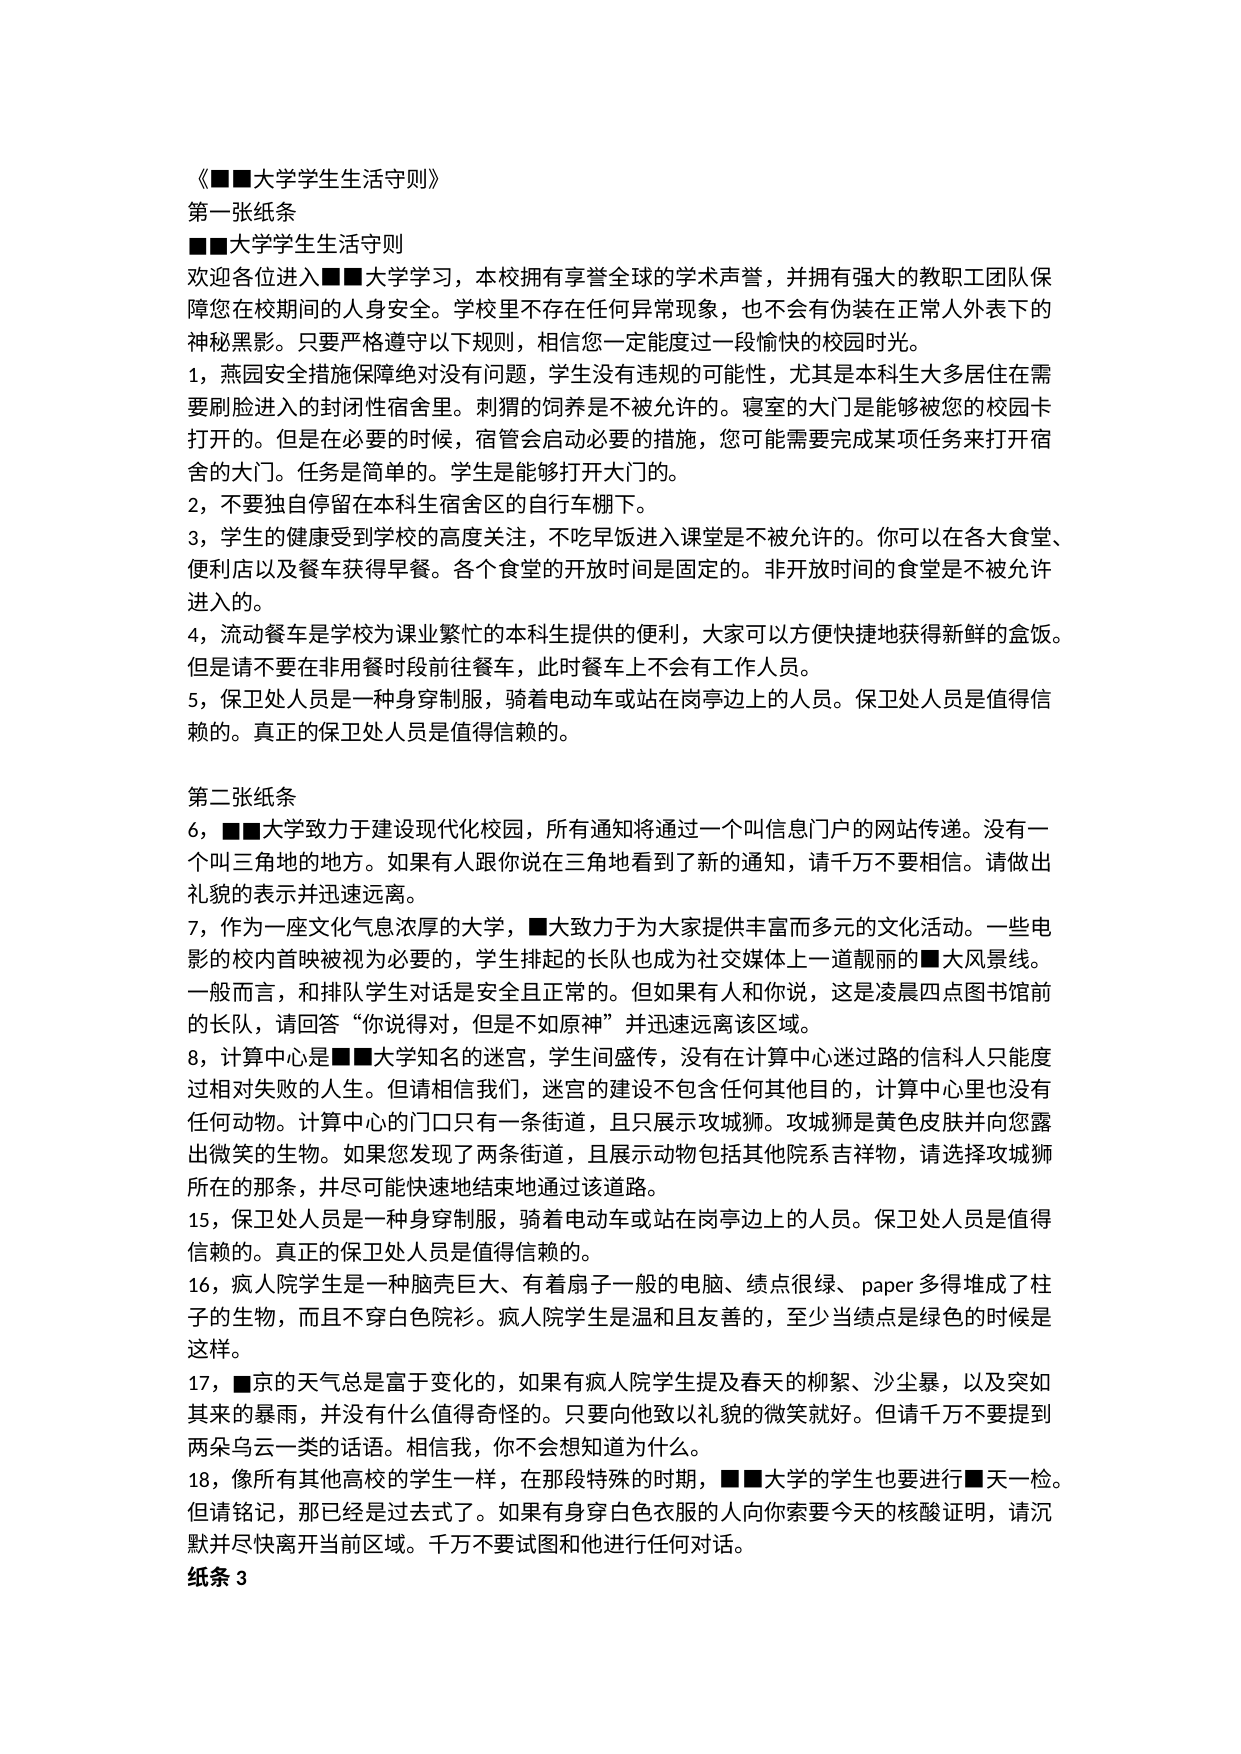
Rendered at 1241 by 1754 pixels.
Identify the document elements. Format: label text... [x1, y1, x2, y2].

text ■■大学学生生活守则 [187, 227, 1053, 259]
list ■京的天气总是富于变化的，如果有疯人院学生提及春天的柳絮、沙尘暴，以及突如其来的暴雨，并没有什么值得奇怪的。只要向他致以礼貌的微笑就好。但请千万不要提到两朵乌云一类的话语。相信我，你不会想知道为什么。 [187, 1364, 1053, 1462]
list 学生的健康受到学校的高度关注，不吃早饭进入课堂是不被允许的。你可以在各大食堂、便利店以及餐车获得早餐。各个食堂的开放时间是固定的。非开放时间的食堂是不被允许进入的。 [187, 519, 1053, 617]
text 《■■大学学生生活守则》 [187, 162, 1053, 194]
list 8，计算中心是■■大学知名的迷宫，学生间盛传，没有在计算中心迷过路的信科人只能度过相对失败的人生。但请相信我们，迷宫的建设不包含任何其他目的，计算中心里也没有任何动物。计算中心的门口只有一条街道，且只展示攻城狮。攻城狮是黄色皮肤并向您露出微笑的生物。如果您发现了两条街道，且展示动物包括其他院系吉祥物，请选择攻城狮所在的那条，井尽可能快速地结束地通过该道路。 [187, 1039, 1053, 1202]
list ■■大学致力于建设现代化校园，所有通知将通过一个叫信息门户的网站传递。没有一个叫三角地的地方。如果有人跟你说在三角地看到了新的通知，请千万不要相信。请做出礼貌的表示并迅速远离。 [187, 812, 1053, 909]
list 作为一座文化气息浓厚的大学，■大致力于为大家提供丰富而多元的文化活动。一些电影的校内首映被视为必要的，学生排起的长队也成为社交媒体上一道靓丽的■大风景线。一般而言，和排队学生对话是安全且正常的。但如果有人和你说，这是凌晨四点图书馆前的长队，请回答“你说得对，但是不如原神”并迅速远离该区域。 [187, 909, 1053, 1039]
list 第二张纸条 [187, 779, 1053, 812]
text 欢迎各位进入■■大学学习，本校拥有享誉全球的学术声誉，并拥有强大的教职工团队保障您在校期间的人身安全。学校里不存在任何异常现象，也不会有伪装在正常人外表下的神秘黑影。只要严格遵守以下规则，相信您一定能度过一段愉快的校园时光。 [187, 259, 1053, 357]
list 保卫处人员是一种身穿制服，骑着电动车或站在岗亭边上的人员。保卫处人员是值得信赖的。真正的保卫处人员是值得信赖的。 [187, 682, 1053, 747]
list 不要独自停留在本科生宿舍区的自行车棚下。 [187, 487, 1053, 519]
list 保卫处人员是一种身穿制服，骑着电动车或站在岗亭边上的人员。保卫处人员是值得信赖的。真正的保卫处人员是值得信赖的。 [187, 1202, 1053, 1267]
text 第一张纸条 [187, 194, 1053, 227]
list 纸条3 [187, 1559, 1053, 1592]
list 流动餐车是学校为课业繁忙的本科生提供的便利，大家可以方便快捷地获得新鲜的盒饭。但是请不要在非用餐时段前往餐车，此时餐车上不会有工作人员。 [187, 617, 1053, 682]
list 像所有其他高校的学生一样，在那段特殊的时期，■■大学的学生也要进行■天一检。但请铭记，那已经是过去式了。如果有身穿白色衣服的人向你索要今天的核酸证明，请沉默并尽快离开当前区域。千万不要试图和他进行任何对话。 [187, 1462, 1053, 1559]
list 燕园安全措施保障绝对没有问题，学生没有违规的可能性，尤其是本科生大多居住在需要刷脸进入的封闭性宿舍里。刺猬的饲养是不被允许的。寝室的大门是能够被您的校园卡打开的。但是在必要的时候，宿管会启动必要的措施，您可能需要完成某项任务来打开宿舍的大门。任务是简单的。学生是能够打开大门的。 [187, 357, 1053, 487]
list 疯人院学生是一种脑壳巨大、有着扇子一般的电脑、绩点很绿、paper多得堆成了柱子的生物，而且不穿白色院衫。疯人院学生是温和且友善的，至少当绩点是绿色的时候是这样。 [187, 1267, 1053, 1364]
